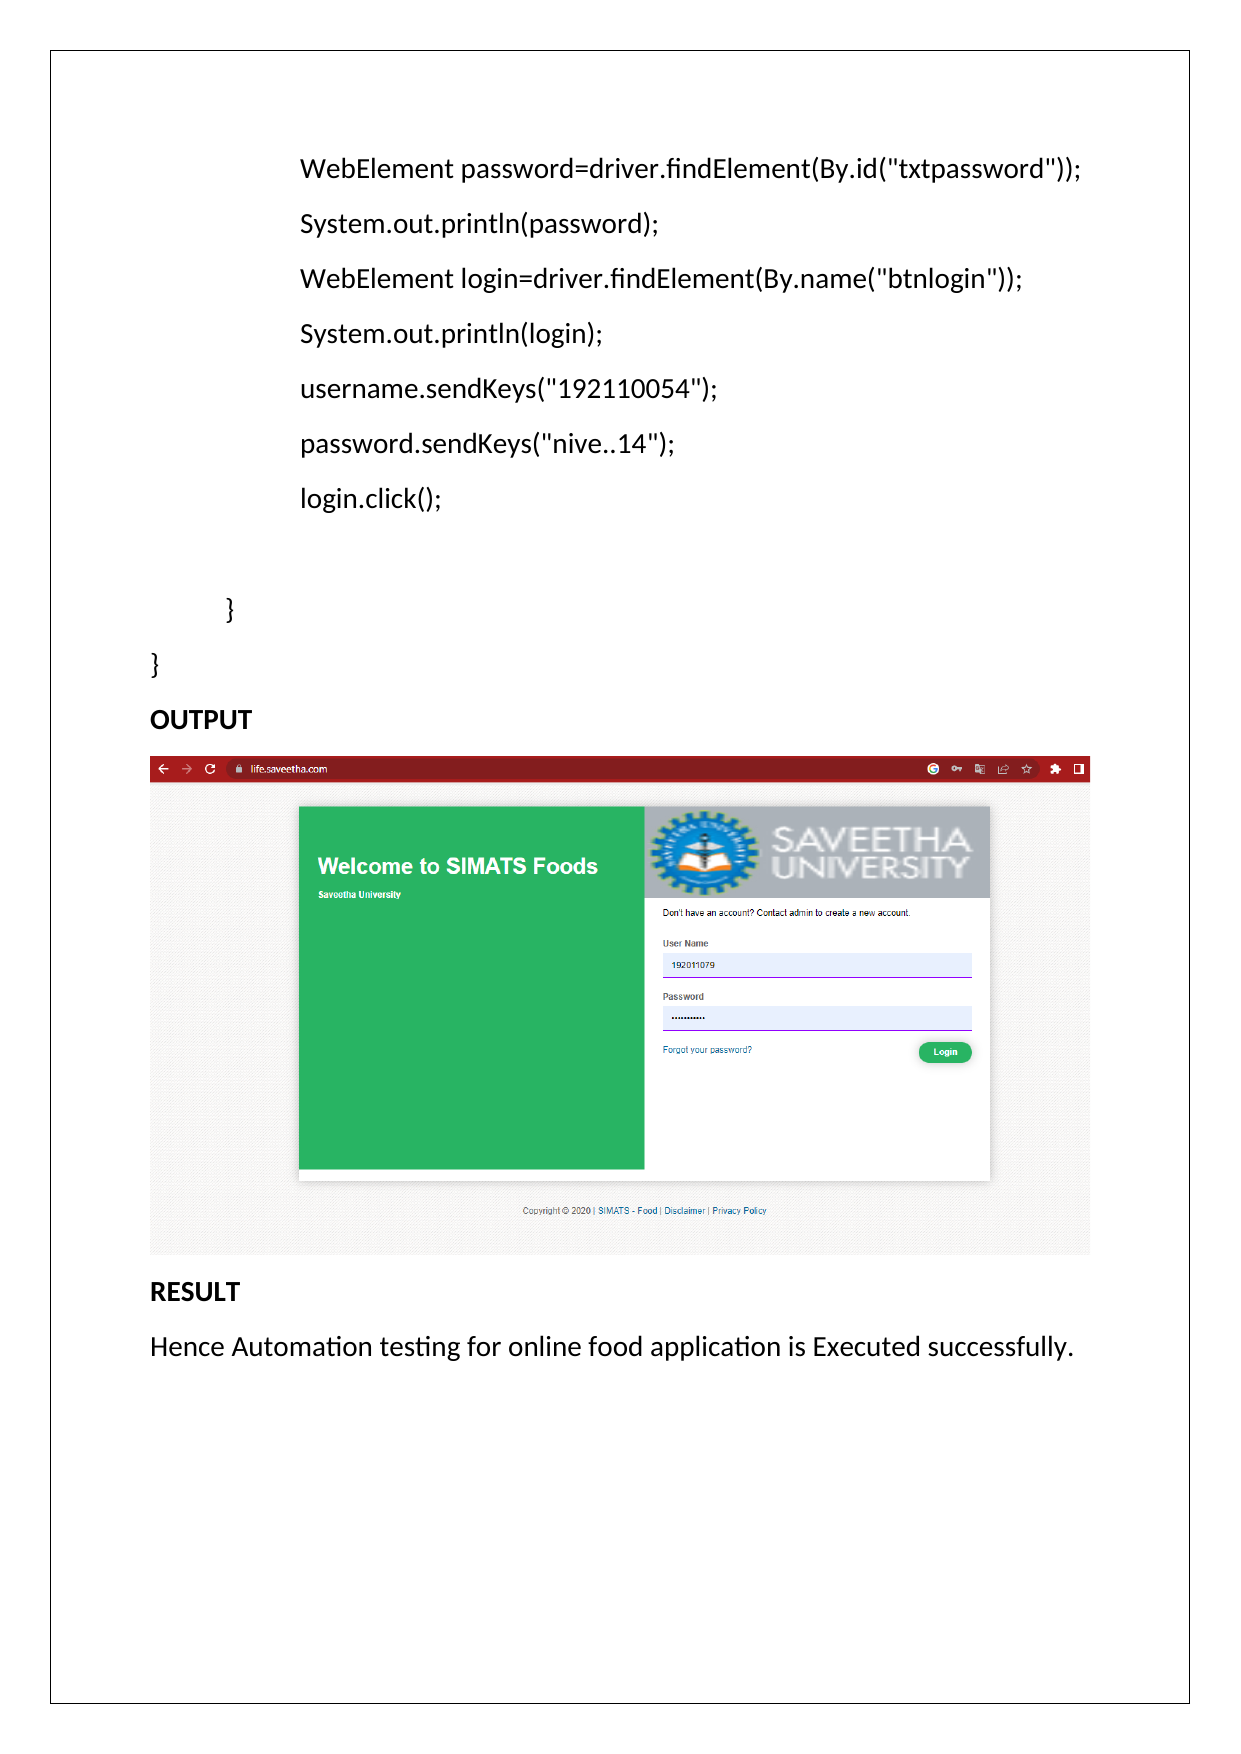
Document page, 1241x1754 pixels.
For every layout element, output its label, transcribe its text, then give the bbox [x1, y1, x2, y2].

text login.click(); [150, 481, 1090, 516]
picture [150, 756, 1091, 1255]
text Hence Automation testing for online food application is Executed successfully. [150, 1328, 1090, 1364]
text username.sendKeys("192110054"); [150, 370, 1090, 406]
text System.out.println(login); [150, 315, 1090, 351]
text } [150, 646, 1090, 682]
text OUTPUT [150, 701, 1090, 737]
text RESULT [150, 1273, 1090, 1309]
text System.out.println(password); [150, 205, 1090, 241]
text } [150, 591, 1090, 626]
text WebElement password=driver.findElement(By.id("txtpassword")); [150, 150, 1090, 186]
text password.sendKeys("nive..14"); [150, 426, 1090, 461]
text WebElement login=driver.findElement(By.name("btnlogin")); [150, 260, 1090, 296]
